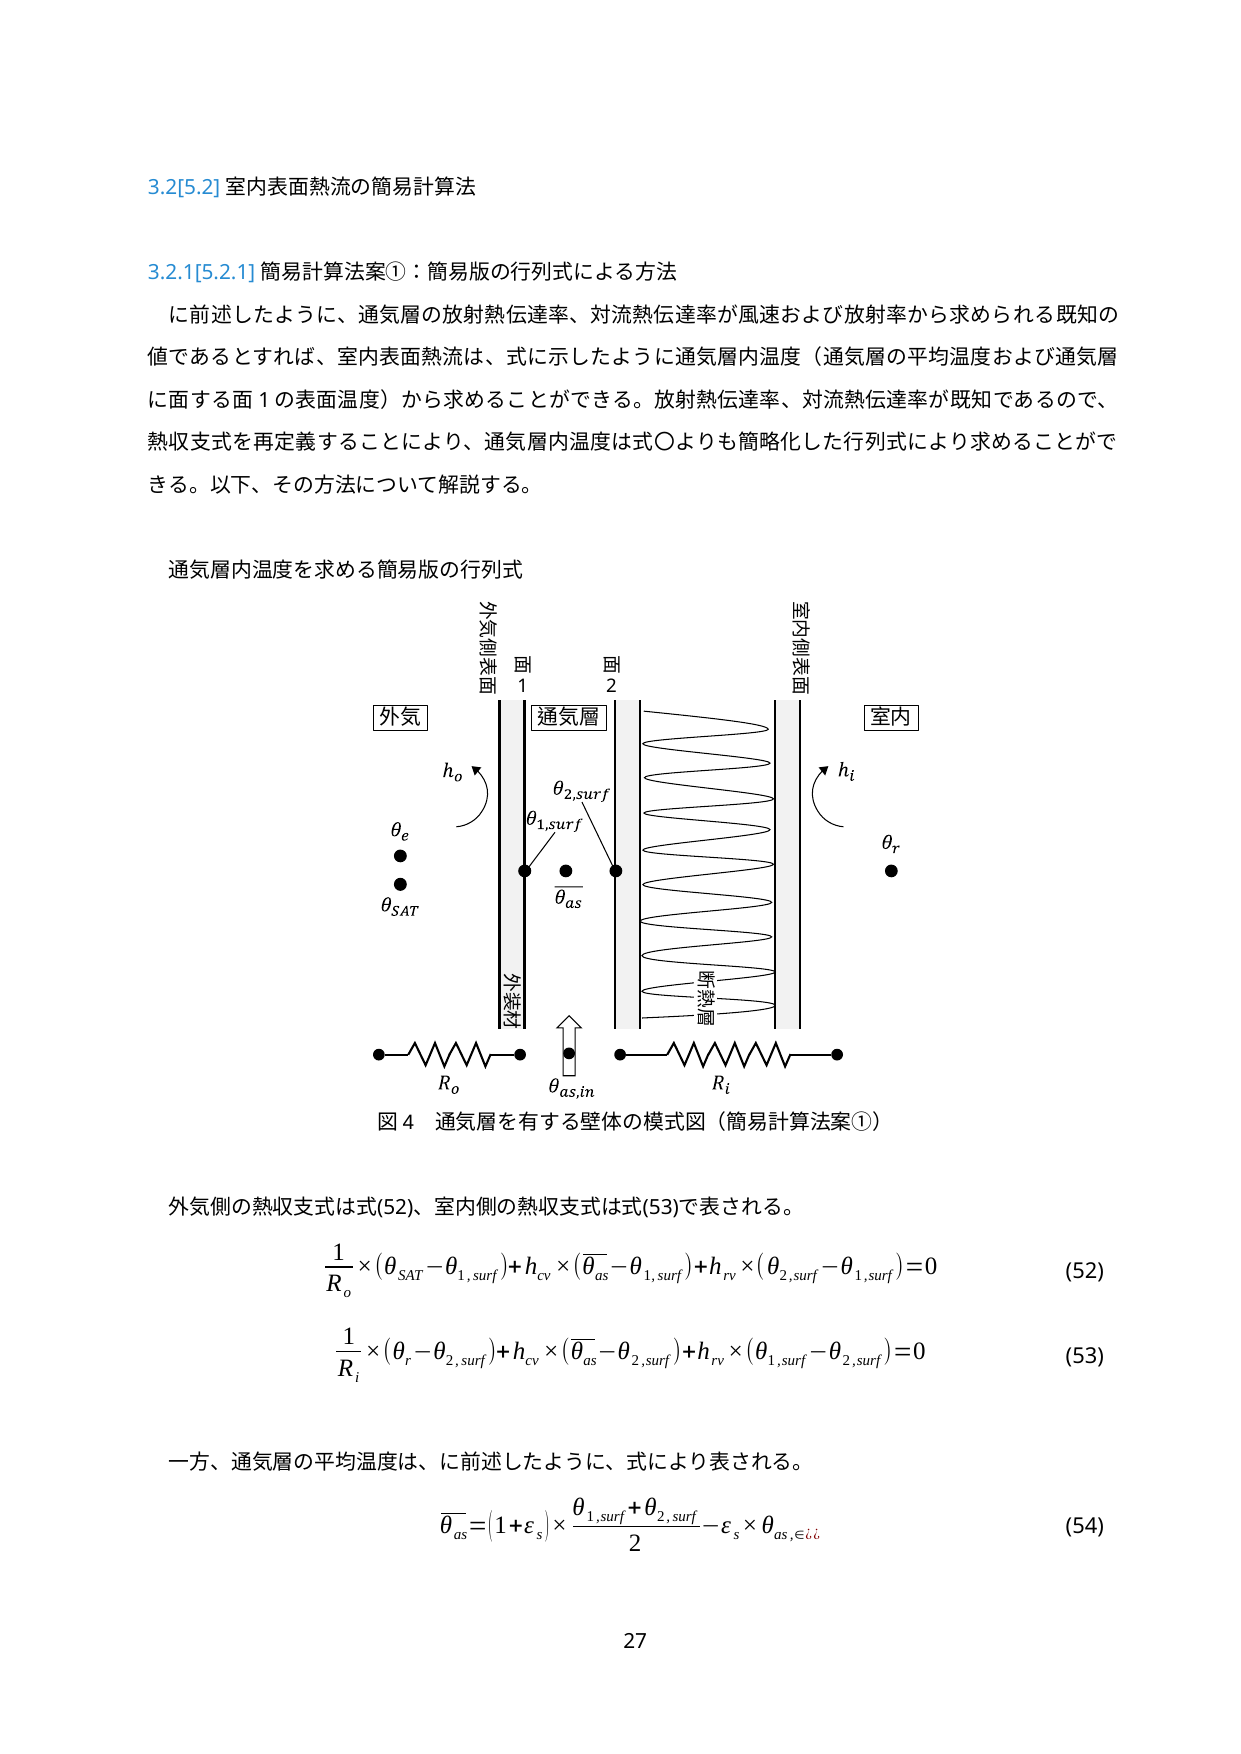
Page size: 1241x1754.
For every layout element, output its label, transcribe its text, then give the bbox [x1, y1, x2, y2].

text 一方、通気層の平均温度は、に前述したように、式により表される。 [168, 1439, 1122, 1482]
table_header [192, 1482, 1048, 1567]
text に前述したように、通気層の放射熱伝達率、対流熱伝達率が風速および放射率から求められる既知の値であるとすれば、室内表面熱流は、式に示したように通気層内温度（通気層の平均温度および通気層に面する面1の表面温度）から求めることができる。放射熱伝達率、対流熱伝達率が既知であるので、熱収支式を再定義することにより、通気層内温度は式〇よりも簡略化した行列式により求めることができる。以下、その方法について解説する。 [148, 292, 1122, 504]
subtitle 簡易計算法案①：簡易版の行列式による方法 [148, 249, 1122, 292]
table_cell [192, 1312, 1048, 1397]
subtitle 室内表面熱流の簡易計算法 [148, 164, 1122, 207]
text 図 4 通気層を有する壁体の模式図（簡易計算法案①） [148, 1099, 1122, 1142]
table_header [192, 1227, 1048, 1312]
text 通気層内温度を求める簡易版の行列式 [148, 547, 1122, 589]
